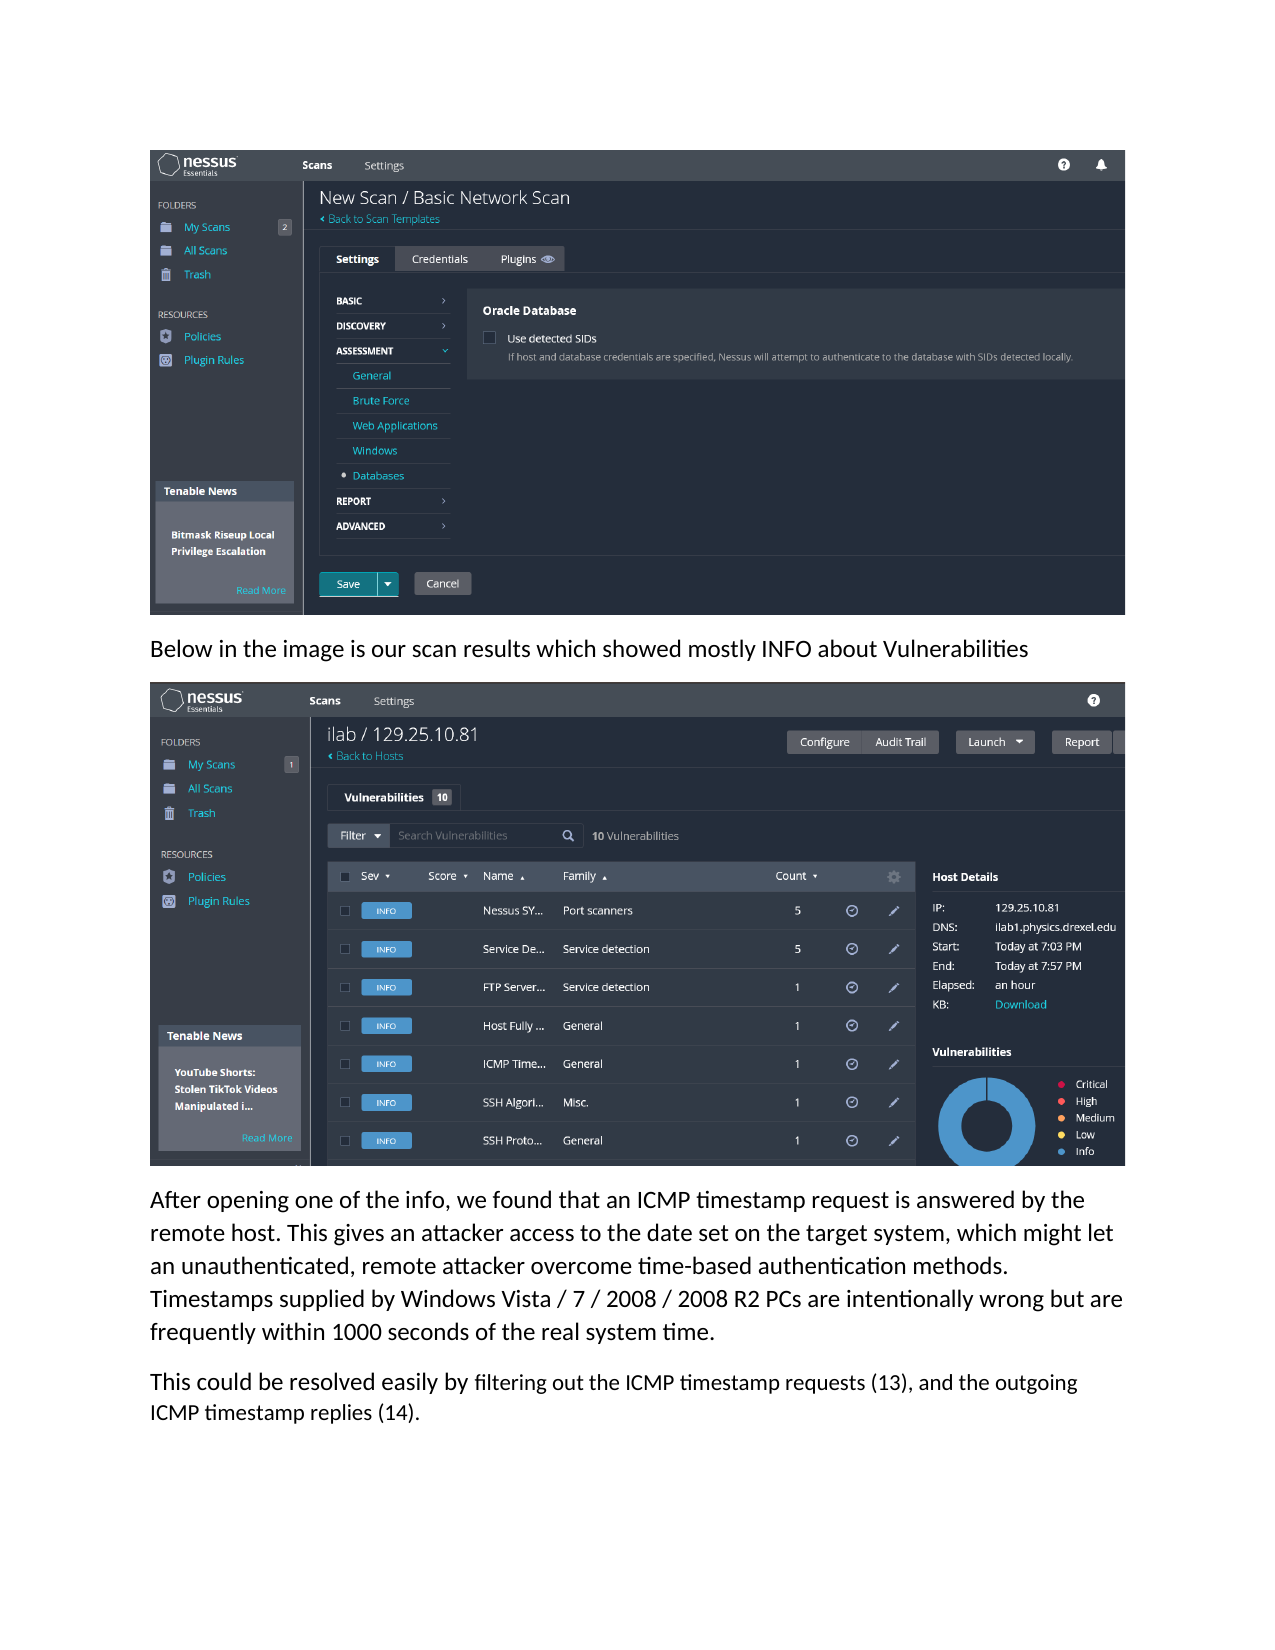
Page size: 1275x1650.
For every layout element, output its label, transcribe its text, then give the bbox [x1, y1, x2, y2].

picture [150, 150, 1125, 615]
picture [150, 682, 1125, 1166]
text After opening one of the info, we found that an ICMP timestamp request is answered by the remote host. This gives an attacker access to the date set on the target system, which might let an unauthenticated, remote attacker overcome time-based authentication methods. Timestamps supplied by Windows Vista / 7 / 2008 / 2008 R2 PCs are intentionally wrong but are frequently within 1000 seconds of the real system time. [150, 1184, 1125, 1347]
text Below in the image is our scan results which showed mostly INFO about Vulnerabilities [150, 633, 1125, 663]
text This could be resolved easily by filtering out the ICMP timestamp requests (13), and the outgoing ICMP timestamp replies (14). [150, 1366, 1125, 1426]
